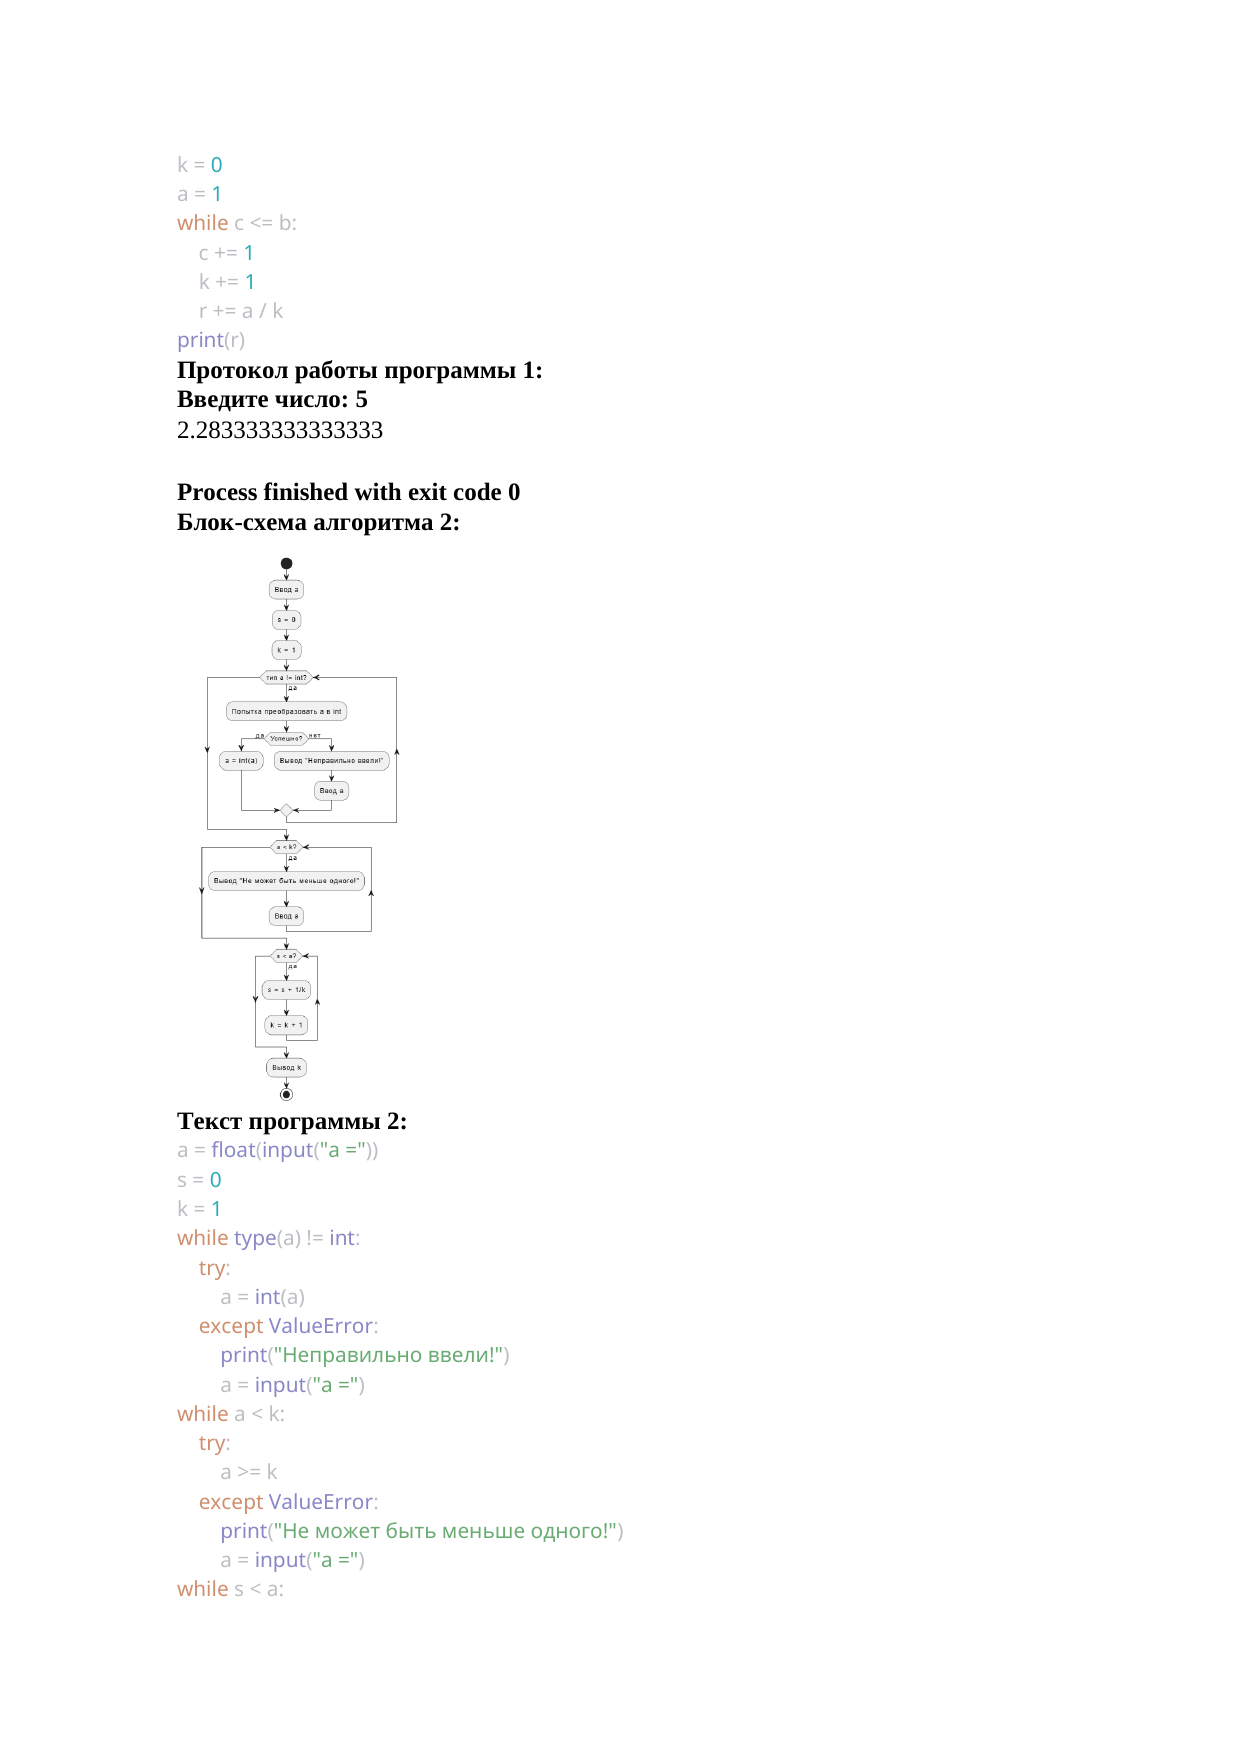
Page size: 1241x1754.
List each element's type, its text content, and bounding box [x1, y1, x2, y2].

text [177, 477, 1159, 1603]
picture [188, 552, 411, 1106]
text 2.283333333333333 [177, 415, 1159, 444]
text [177, 150, 1159, 413]
